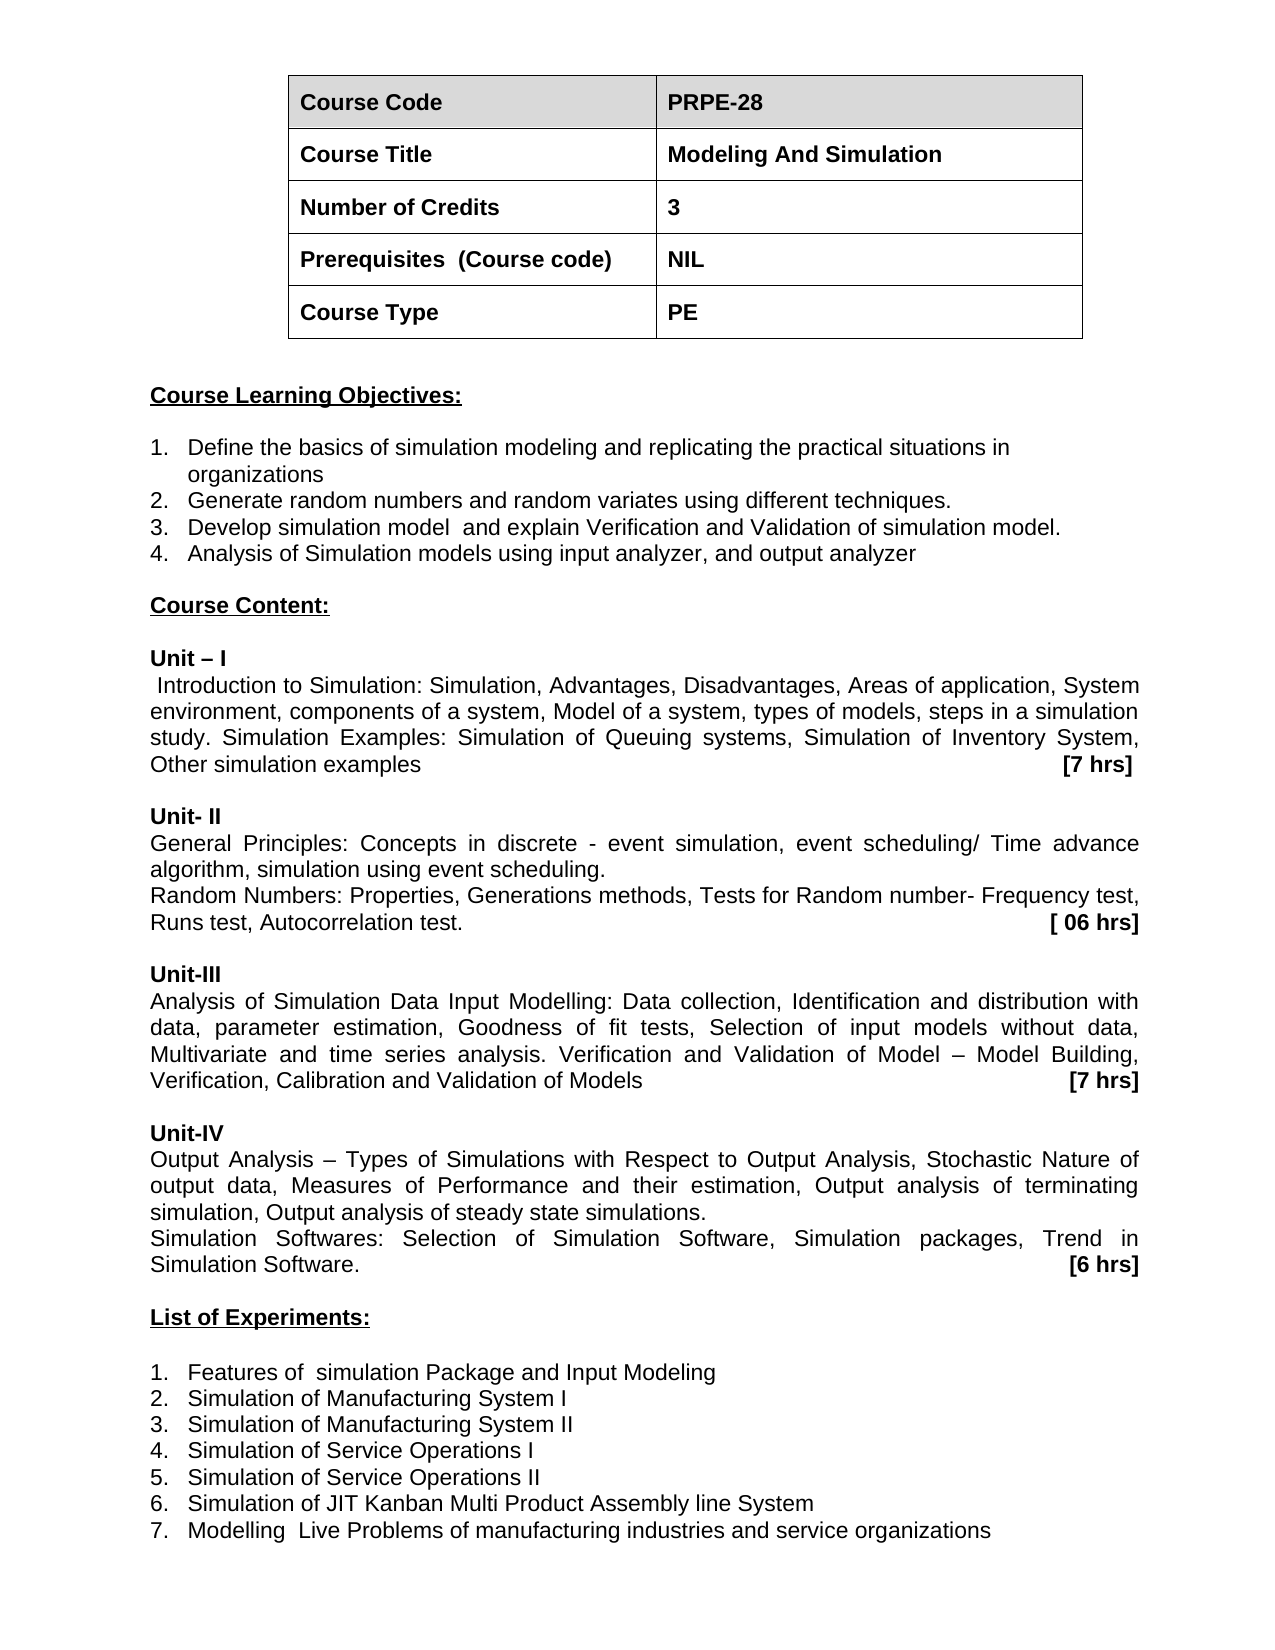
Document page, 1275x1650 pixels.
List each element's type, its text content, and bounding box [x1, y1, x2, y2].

list Simulation of JIT Kanban Multi Product Assembly line System [150, 1490, 1140, 1517]
text Random Numbers: Properties, Generations methods, Tests for Random number- Frequency test, Runs test, Autocorrelation test. [ 06 hrs] [150, 882, 1140, 935]
text General Principles: Concepts in discrete - event simulation, event scheduling/ Time advance algorithm, simulation using event scheduling. [150, 830, 1140, 882]
list Simulation of Manufacturing System I [150, 1385, 1140, 1411]
text Course Learning Objectives: [150, 382, 1140, 408]
list Develop simulation model and explain Verification and Validation of simulation model. [150, 513, 1140, 540]
text Unit-III [150, 961, 1140, 988]
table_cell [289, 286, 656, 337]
list Analysis of Simulation models using input analyzer, and output analyzer [150, 540, 1140, 566]
text Introduction to Simulation: Simulation, Advantages, Disadvantages, Areas of application, System environment, components of a system, Model of a system, types of models, steps in a simulation study. Simulation Examples: Simulation of Queuing systems, Simulation of Inventory System, Other simulation examples [7 hrs] [150, 672, 1140, 777]
text Simulation Softwares: Selection of Simulation Software, Simulation packages, Trend in Simulation Software. [6 hrs] [150, 1225, 1140, 1278]
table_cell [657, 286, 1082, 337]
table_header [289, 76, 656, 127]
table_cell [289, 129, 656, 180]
text Unit-IV [150, 1119, 1140, 1146]
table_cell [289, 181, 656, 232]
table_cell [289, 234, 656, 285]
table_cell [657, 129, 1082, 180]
list Generate random numbers and random variates using different techniques. [150, 487, 1140, 513]
text List of Experiments: [150, 1304, 1140, 1330]
text Output Analysis – Types of Simulations with Respect to Output Analysis, Stochastic Nature of output data, Measures of Performance and their estimation, Output analysis of terminating simulation, Output analysis of steady state simulations. [150, 1146, 1140, 1225]
list Simulation of Manufacturing System II [150, 1411, 1140, 1437]
list Define the basics of simulation modeling and replicating the practical situations in organizations [150, 434, 1140, 487]
text Analysis of Simulation Data Input Modelling: Data collection, Identification and distribution with data, parameter estimation, Goodness of fit tests, Selection of input models without data, Multivariate and time series analysis. Verification and Validation of Model – Model Building, Verification, Calibration and Validation of Models [7 hrs] [150, 988, 1140, 1093]
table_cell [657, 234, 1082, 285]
text Unit – I [150, 645, 1140, 672]
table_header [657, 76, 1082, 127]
text Course Content: [150, 592, 1140, 619]
list Modelling Live Problems of manufacturing industries and service organizations [150, 1517, 1140, 1543]
list Simulation of Service Operations II [150, 1464, 1140, 1490]
text Unit- II [150, 803, 1140, 830]
list Simulation of Service Operations I [150, 1437, 1140, 1464]
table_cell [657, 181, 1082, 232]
list Features of simulation Package and Input Modeling [150, 1358, 1140, 1385]
